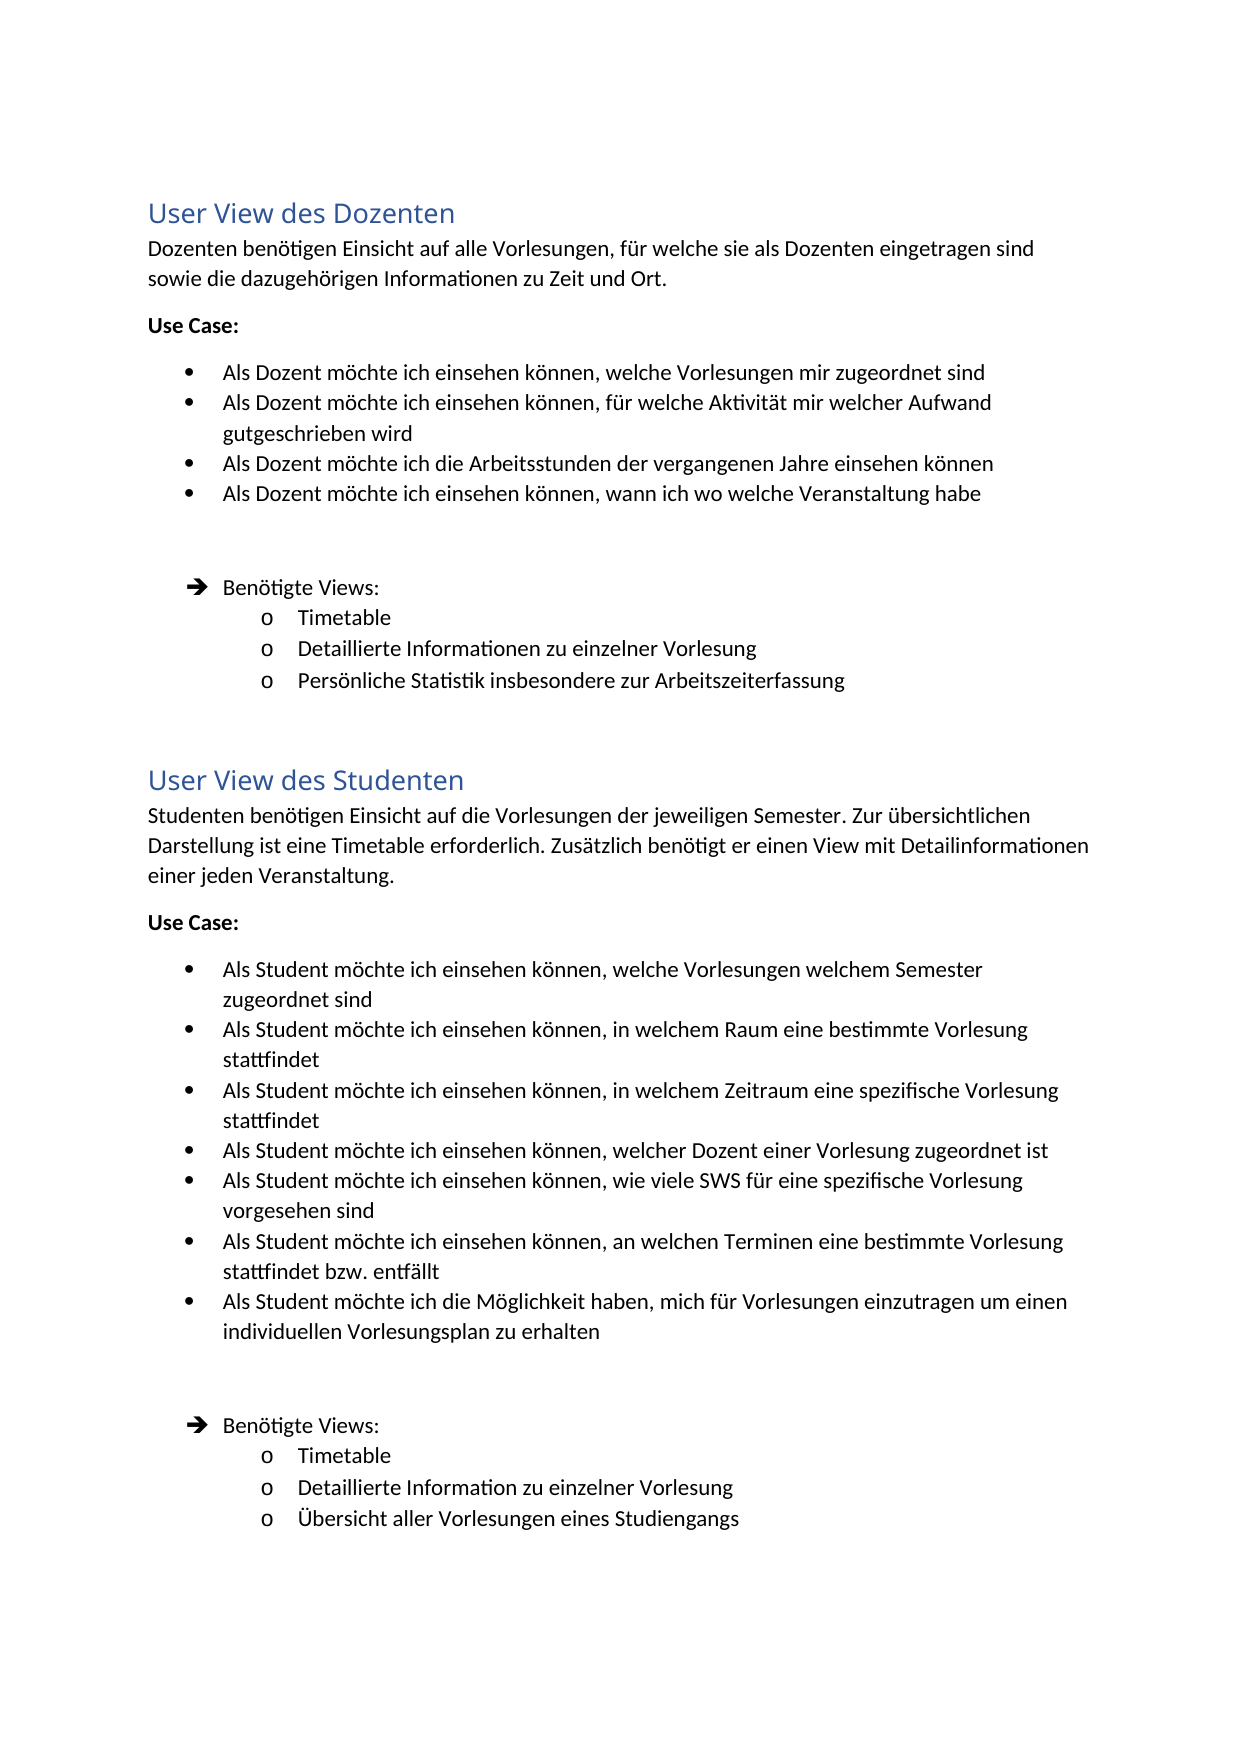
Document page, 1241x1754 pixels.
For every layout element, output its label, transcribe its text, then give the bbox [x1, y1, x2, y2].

list Timetable [260, 1441, 1093, 1471]
list Detaillierte Informationen zu einzelner Vorlesung [260, 634, 1093, 664]
list Als Dozent möchte ich die Arbeitsstunden der vergangenen Jahre einsehen können [185, 449, 1093, 477]
list Als Student möchte ich einsehen können, welche Vorlesungen welchem Semester zugeordnet sind [185, 955, 1093, 1013]
list Timetable [260, 603, 1093, 632]
list Benötigte Views: [185, 573, 1093, 601]
list Als Student möchte ich einsehen können, in welchem Raum eine bestimmte Vorlesung stattfindet [185, 1015, 1093, 1073]
list Als Student möchte ich einsehen können, welcher Dozent einer Vorlesung zugeordnet ist [185, 1136, 1093, 1164]
subtitle User View des Dozenten [148, 194, 1093, 231]
list Benötigte Views: [185, 1411, 1093, 1439]
list Als Student möchte ich einsehen können, wie viele SWS für eine spezifische Vorlesung vorgesehen sind [185, 1166, 1093, 1224]
list Als Dozent möchte ich einsehen können, für welche Aktivität mir welcher Aufwand gutgeschrieben wird [185, 388, 1093, 447]
list Als Student möchte ich die Möglichkeit haben, mich für Vorlesungen einzutragen um einen individuellen Vorlesungsplan zu erhalten [185, 1287, 1093, 1345]
list Als Student möchte ich einsehen können, an welchen Terminen eine bestimmte Vorlesung stattfindet bzw. entfällt [185, 1227, 1093, 1285]
list Übersicht aller Vorlesungen eines Studiengangs [260, 1504, 1093, 1533]
text Use Case: [148, 908, 1093, 936]
text Studenten benötigen Einsicht auf die Vorlesungen der jeweiligen Semester. Zur übersichtlichen Darstellung ist eine Timetable erforderlich. Zusätzlich benötigt er einen View mit Detailinformationen einer jeden Veranstaltung. [148, 801, 1093, 889]
list Als Student möchte ich einsehen können, in welchem Zeitraum eine spezifische Vorlesung stattfindet [185, 1076, 1093, 1134]
list Persönliche Statistik insbesondere zur Arbeitszeiterfassung [260, 666, 1093, 695]
text Dozenten benötigen Einsicht auf alle Vorlesungen, für welche sie als Dozenten eingetragen sind sowie die dazugehörigen Informationen zu Zeit und Ort. [148, 234, 1093, 292]
text Use Case: [148, 311, 1093, 339]
subtitle User View des Studenten [148, 761, 1093, 798]
list Detaillierte Information zu einzelner Vorlesung [260, 1473, 1093, 1502]
list Als Dozent möchte ich einsehen können, welche Vorlesungen mir zugeordnet sind [185, 358, 1093, 386]
list Als Dozent möchte ich einsehen können, wann ich wo welche Veranstaltung habe [185, 479, 1093, 507]
